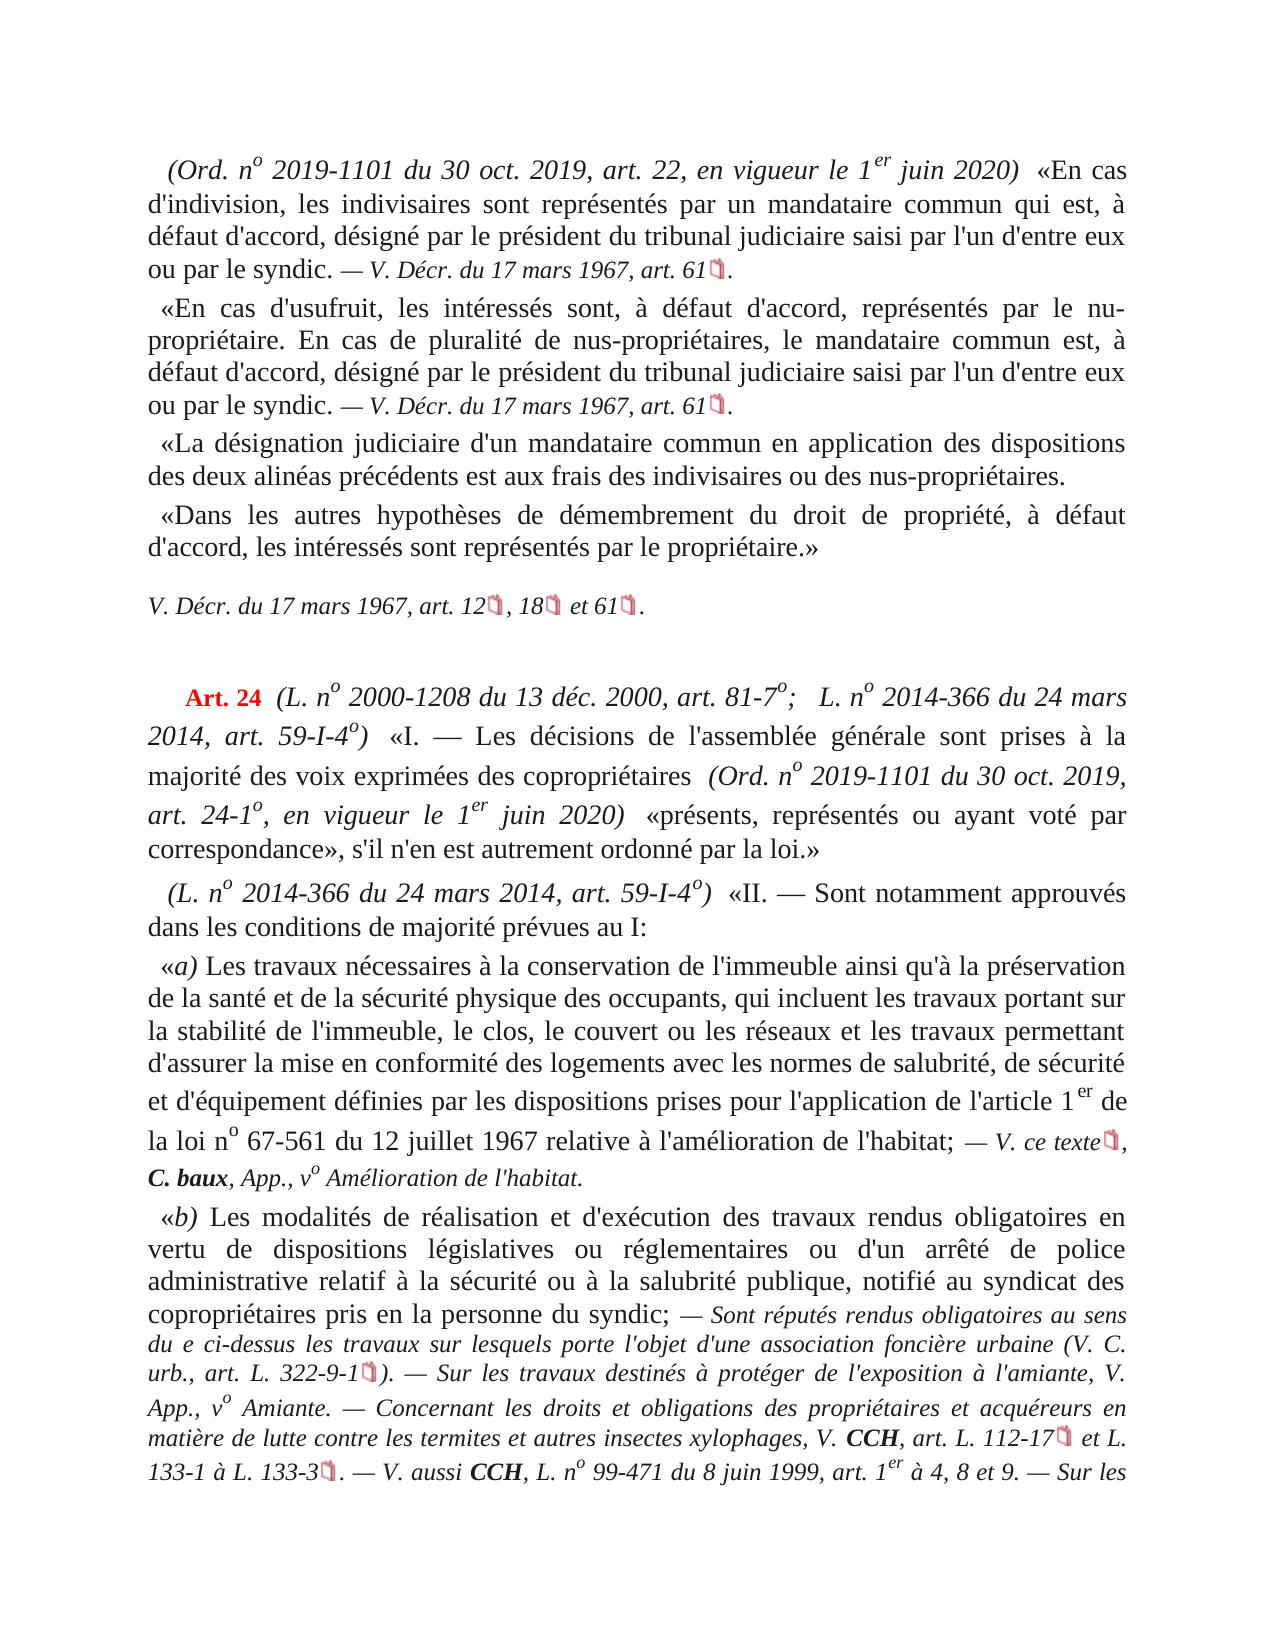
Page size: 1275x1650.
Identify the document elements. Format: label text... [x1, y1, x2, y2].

picture [707, 258, 728, 279]
picture [1054, 1425, 1075, 1446]
picture [359, 1361, 380, 1382]
text V. Décr. du 17 mars 1967, art. 12, 18 et 61. [148, 591, 1127, 620]
text (Ord. no 2019-1101 du 30 oct. 2019, art. 22, en vigueur le 1er juin 2020) «En cas d'indivision, les indivisaires sont représentés par un mandataire commun qui est, à défaut d'accord, désigné par le président du tribunal judiciaire saisi par l'un d'entre eux ou par le syndic. — V. Décr. du 17 mars 1967, art. 61. [148, 148, 1127, 284]
text «a) Les travaux nécessaires à la conservation de l'immeuble ainsi qu'à la préservation de la santé et de la sécurité physique des occupants, qui incluent les travaux portant sur la stabilité de l'immeuble, le clos, le couvert ou les réseaux et les travaux permettant d'assurer la mise en conformité des logements avec les normes de salubrité, de sécurité et d'équipement définies par les dispositions prises pour l'application de l'article 1er de la loi no 67-561 du 12 juillet 1967 relative à l'amélioration de l'habitat; — V. ce texte, C. baux, App., vo Amélioration de l'habitat. [148, 949, 1127, 1193]
picture [707, 393, 728, 414]
picture [543, 594, 564, 615]
text «En cas d'usufruit, les intéressés sont, à défaut d'accord, représentés par le nu-propriétaire. En cas de pluralité de nus-propriétaires, le mandataire commun est, à défaut d'accord, désigné par le président du tribunal judiciaire saisi par l'un d'entre eux ou par le syndic. — V. Décr. du 17 mars 1967, art. 61. [148, 291, 1127, 420]
picture [1101, 1129, 1122, 1150]
picture [485, 594, 506, 615]
text Art. 24 (L. no 2000-1208 du 13 déc. 2000, art. 81-7o; L. no 2014-366 du 24 mars 2014, art. 59-I-4o) «I. — Les décisions de l'assemblée générale sont prises à la majorité des voix exprimées des copropriétaires (Ord. no 2019-1101 du 30 oct. 2019, art. 24-1o, en vigueur le 1er juin 2020) «présents, représentés ou ayant voté par correspondance», s'il n'en est autrement ordonné par la loi.» [148, 674, 1127, 864]
text «La désignation judiciaire d'un mandataire commun en application des dispositions des deux alinéas précédents est aux frais des indivisaires ou des nus-propriétaires. [148, 427, 1127, 491]
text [148, 1200, 1127, 1487]
picture [618, 594, 639, 615]
text «Dans les autres hypothèses de démembrement du droit de propriété, à défaut d'accord, les intéressés sont représentés par le propriétaire.» [148, 498, 1127, 562]
text (L. no 2014-366 du 24 mars 2014, art. 59-I-4o) «II. — Sont notamment approuvés dans les conditions de majorité prévues au I: [148, 871, 1127, 942]
picture [318, 1460, 339, 1481]
